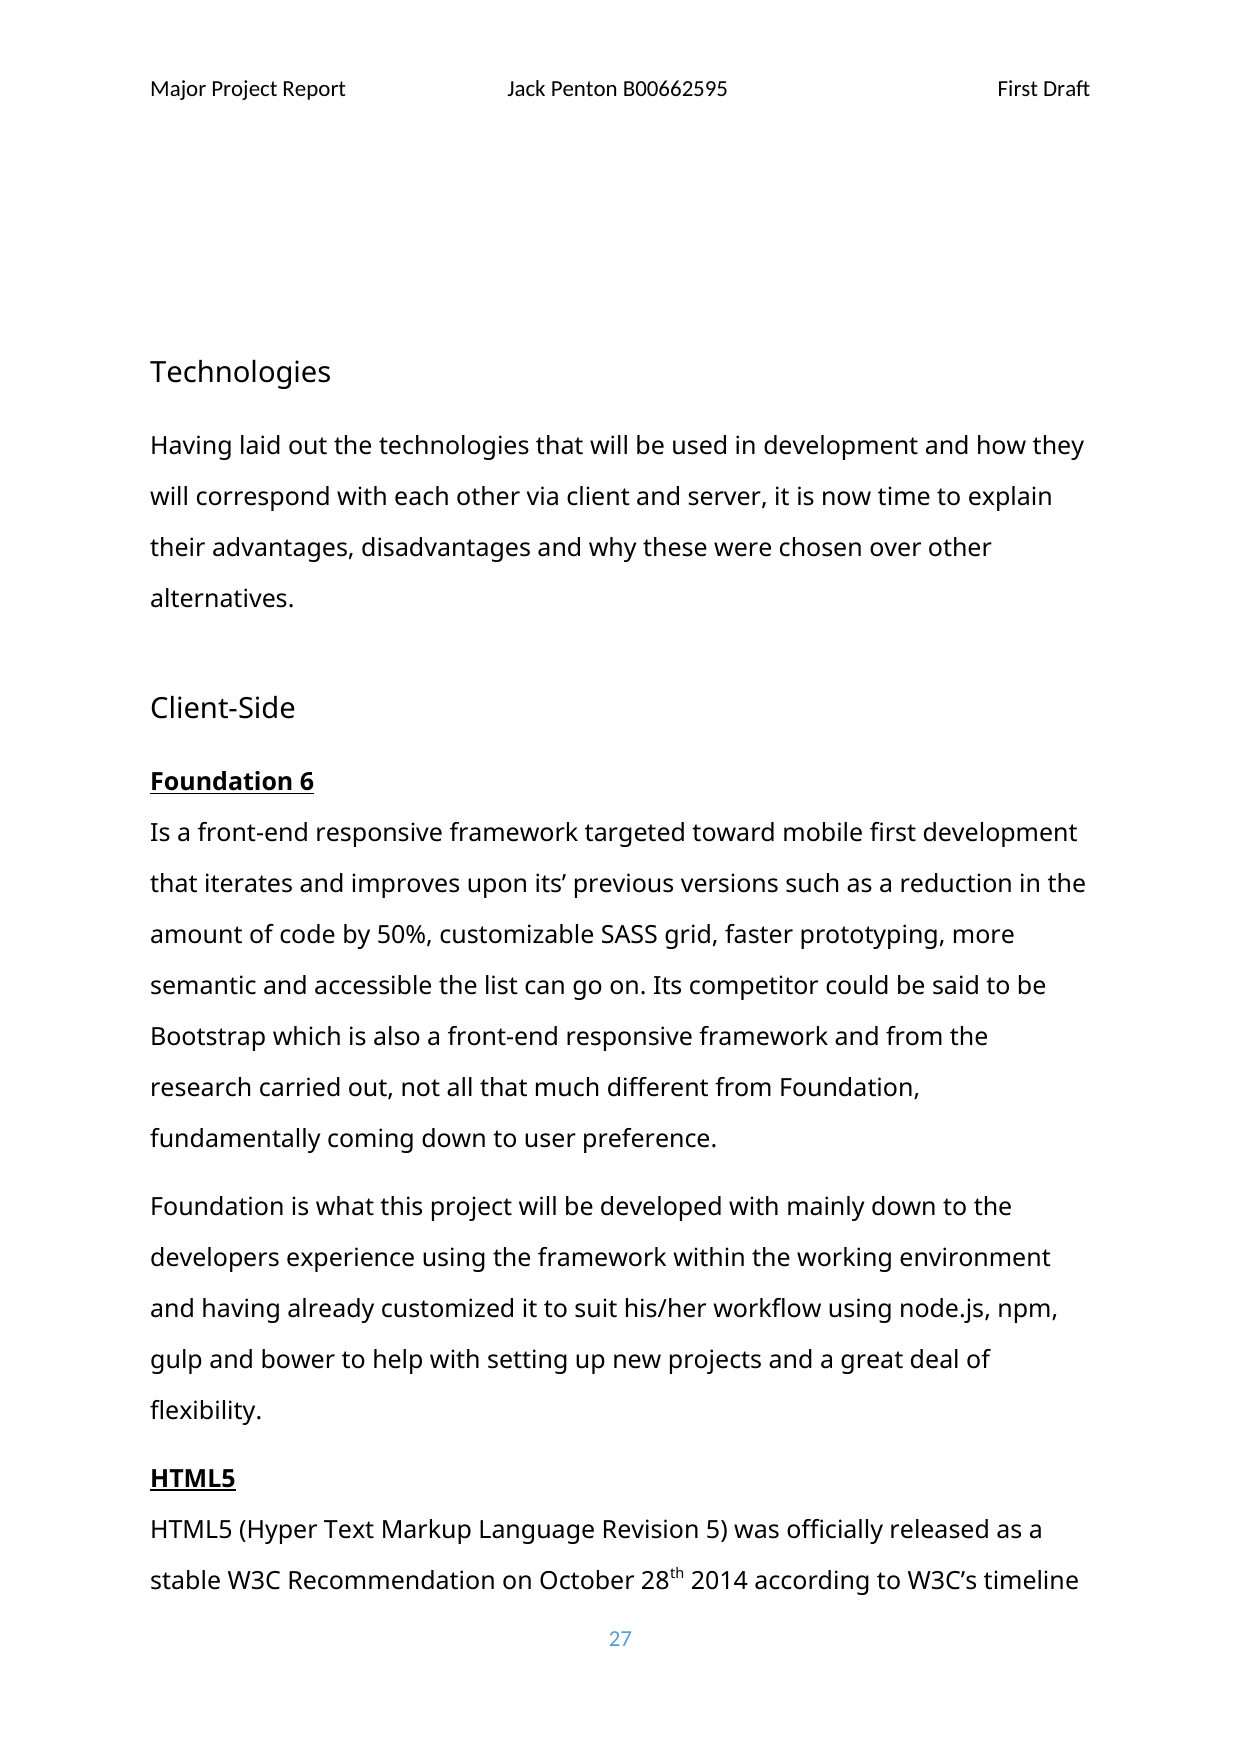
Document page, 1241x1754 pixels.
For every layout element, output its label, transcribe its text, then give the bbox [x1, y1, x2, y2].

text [150, 1461, 1090, 1597]
text Technologies [150, 352, 1090, 391]
text Having laid out the technologies that will be used in development and how they will correspond with each other via client and server, it is now time to explain their advantages, disadvantages and why these were chosen over other alternatives. [150, 428, 1090, 657]
text Foundation 6 Is a front-end responsive framework targeted toward mobile first development that iterates and improves upon its’ previous versions such as a reduction in the amount of code by 50%, customizable SASS grid, faster prototyping, more semantic and accessible the list can go on. Its competitor could be said to be Bootstrap which is also a front-end responsive framework and from the research carried out, not all that much different from Foundation, fundamentally coming down to user preference. [150, 764, 1090, 1155]
text Client-Side [150, 688, 1090, 727]
text Foundation is what this project will be developed with mainly down to the developers experience using the framework within the working environment and having already customized it to suit his/her workflow using node.js, npm, gulp and bower to help with setting up new projects and a great deal of flexibility. [150, 1189, 1090, 1427]
